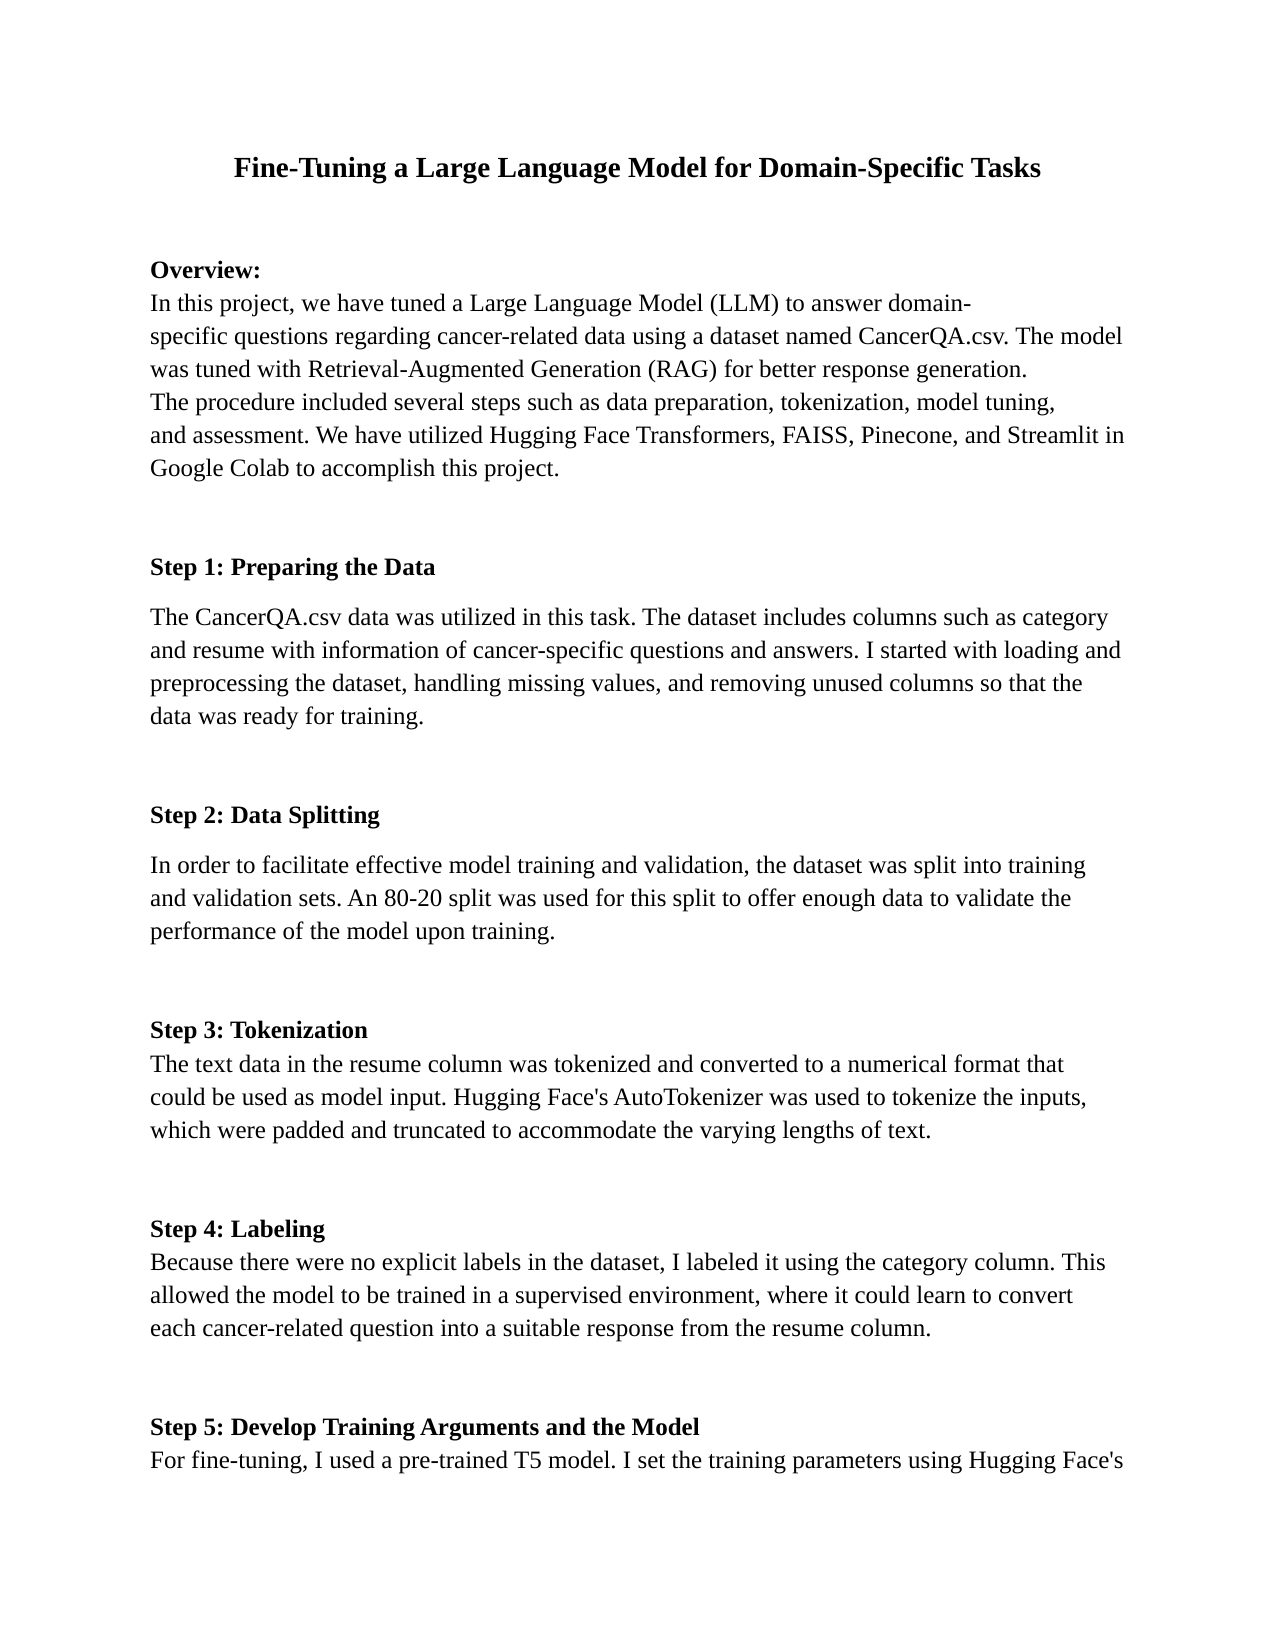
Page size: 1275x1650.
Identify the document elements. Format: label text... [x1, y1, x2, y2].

text Overview: In this project, we have tuned a Large Language Model (LLM) to answer domain-specific questions regarding cancer-related data using a dataset named CancerQA.csv. The model was tuned with Retrieval-Augmented Generation (RAG) for better response generation. The procedure included several steps such as data preparation, tokenization, model tuning, and assessment. We have utilized Hugging Face Transformers, FAISS, Pinecone, and Streamlit in Google Colab to accomplish this project. [150, 255, 1125, 482]
text Step 3: Tokenization The text data in the resume column was tokenized and converted to a numerical format that could be used as model input. Hugging Face's AutoTokenizer was used to tokenize the inputs, which were padded and truncated to accommodate the varying lengths of text. Step 4: Labeling Because there were no explicit labels in the dataset, I labeled it using the category column. This allowed the model to be trained in a supervised environment, where it could learn to convert each cancer-related question into a suitable response from the resume column. [150, 1016, 1125, 1342]
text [150, 1412, 1125, 1474]
text Step 1: Preparing the Data [150, 552, 1125, 581]
text In order to facilitate effective model training and validation, the dataset was split into training and validation sets. An 80-20 split was used for this split to offer enough data to validate the performance of the model upon training. [150, 850, 1125, 945]
text Step 2: Data Splitting [150, 801, 1125, 829]
text The CancerQA.csv data was utilized in this task. The dataset includes columns such as category and resume with information of cancer-specific questions and answers. I started with loading and preprocessing the dataset, handling missing values, and removing unused columns so that the data was ready for training. [150, 602, 1125, 730]
text Fine-Tuning a Large Language Model for Domain-Specific Tasks [150, 150, 1125, 183]
